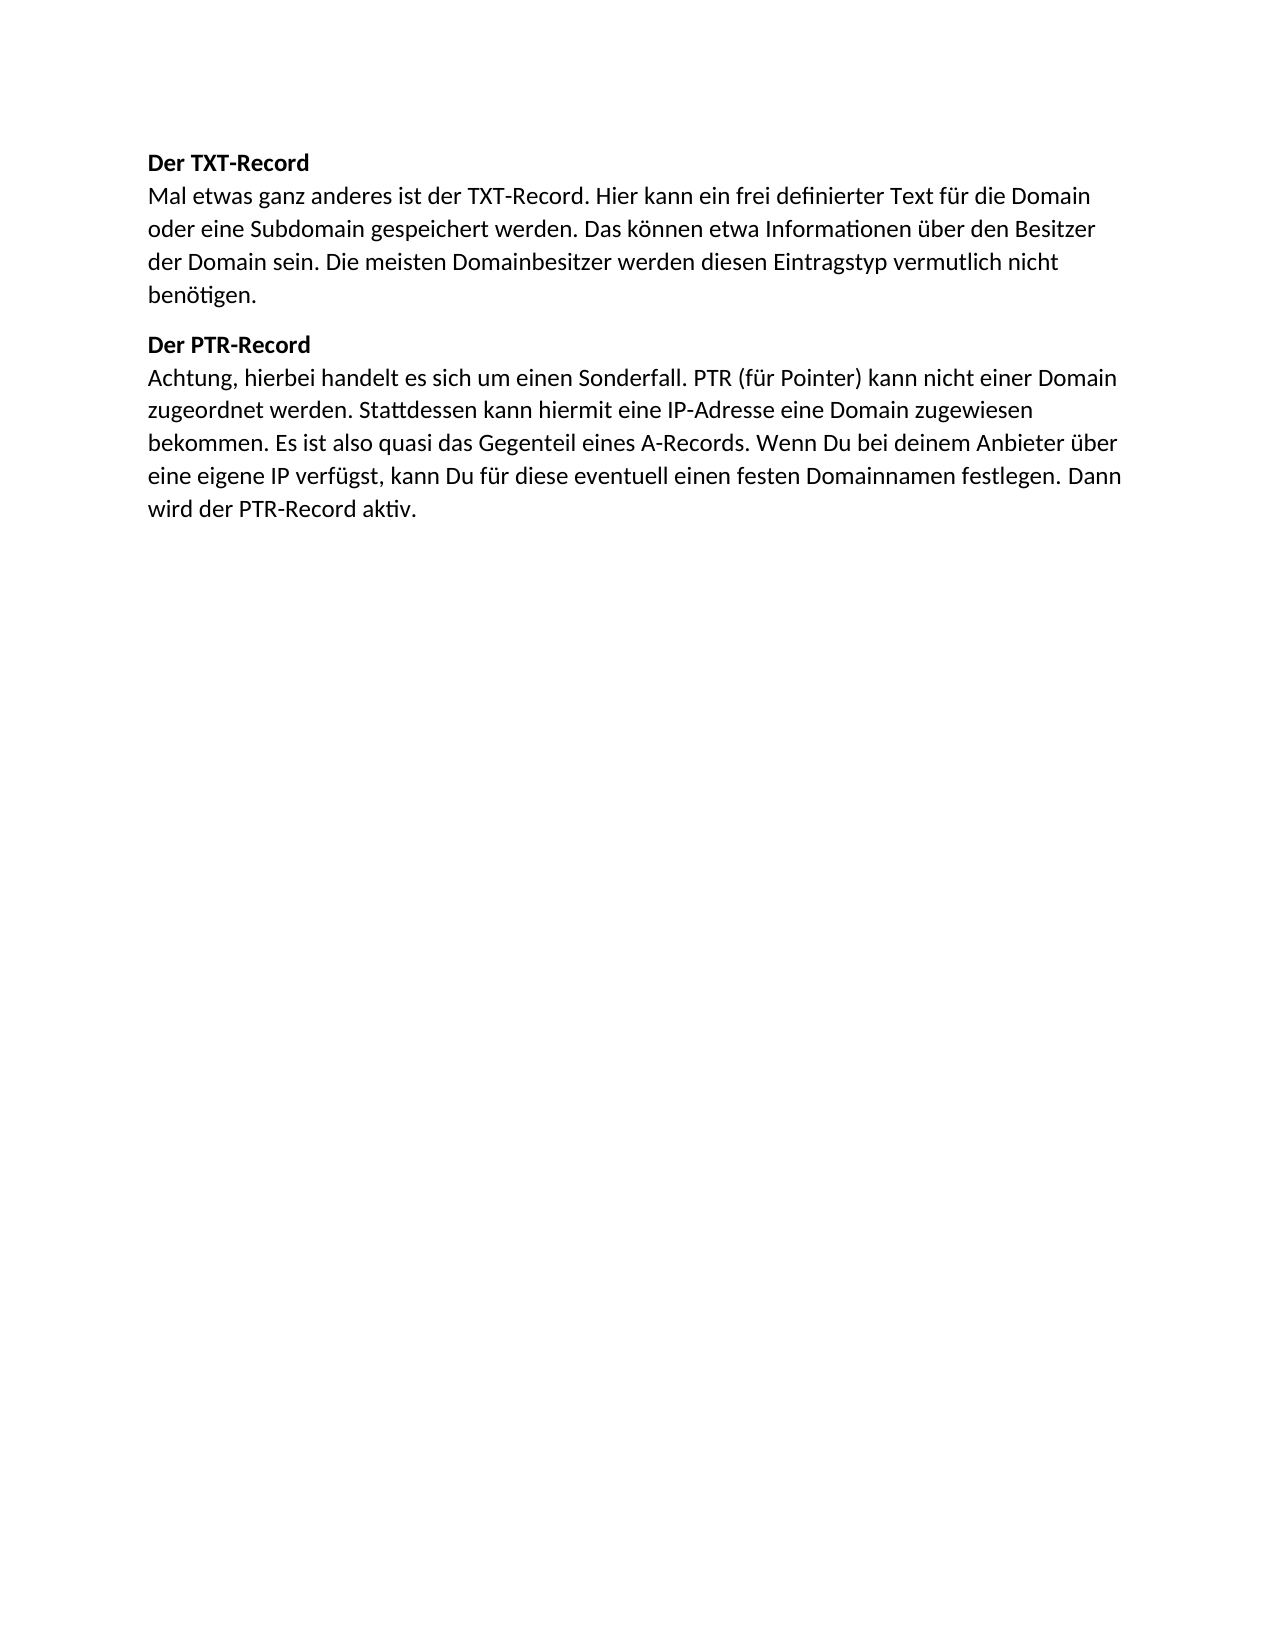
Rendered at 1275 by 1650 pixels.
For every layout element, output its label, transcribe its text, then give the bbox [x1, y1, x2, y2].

text Der TXT-Record Mal etwas ganz anderes ist der TXT-Record. Hier kann ein frei definierter Text für die Domain oder eine Subdomain gespeichert werden. Das können etwa Informationen über den Besitzer der Domain sein. Die meisten Domainbesitzer werden diesen Eintragstyp vermutlich nicht benötigen. [148, 148, 1127, 310]
text Der PTR-Record Achtung, hierbei handelt es sich um einen Sonderfall. PTR (für Pointer) kann nicht einer Domain zugeordnet werden. Stattdessen kann hiermit eine IP-Adresse eine Domain zugewiesen bekommen. Es ist also quasi das Gegenteil eines A-Records. Wenn Du bei deinem Anbieter über eine eigene IP verfügst, kann Du für diese eventuell einen festen Domainnamen festlegen. Dann wird der PTR-Record aktiv. [148, 329, 1127, 524]
